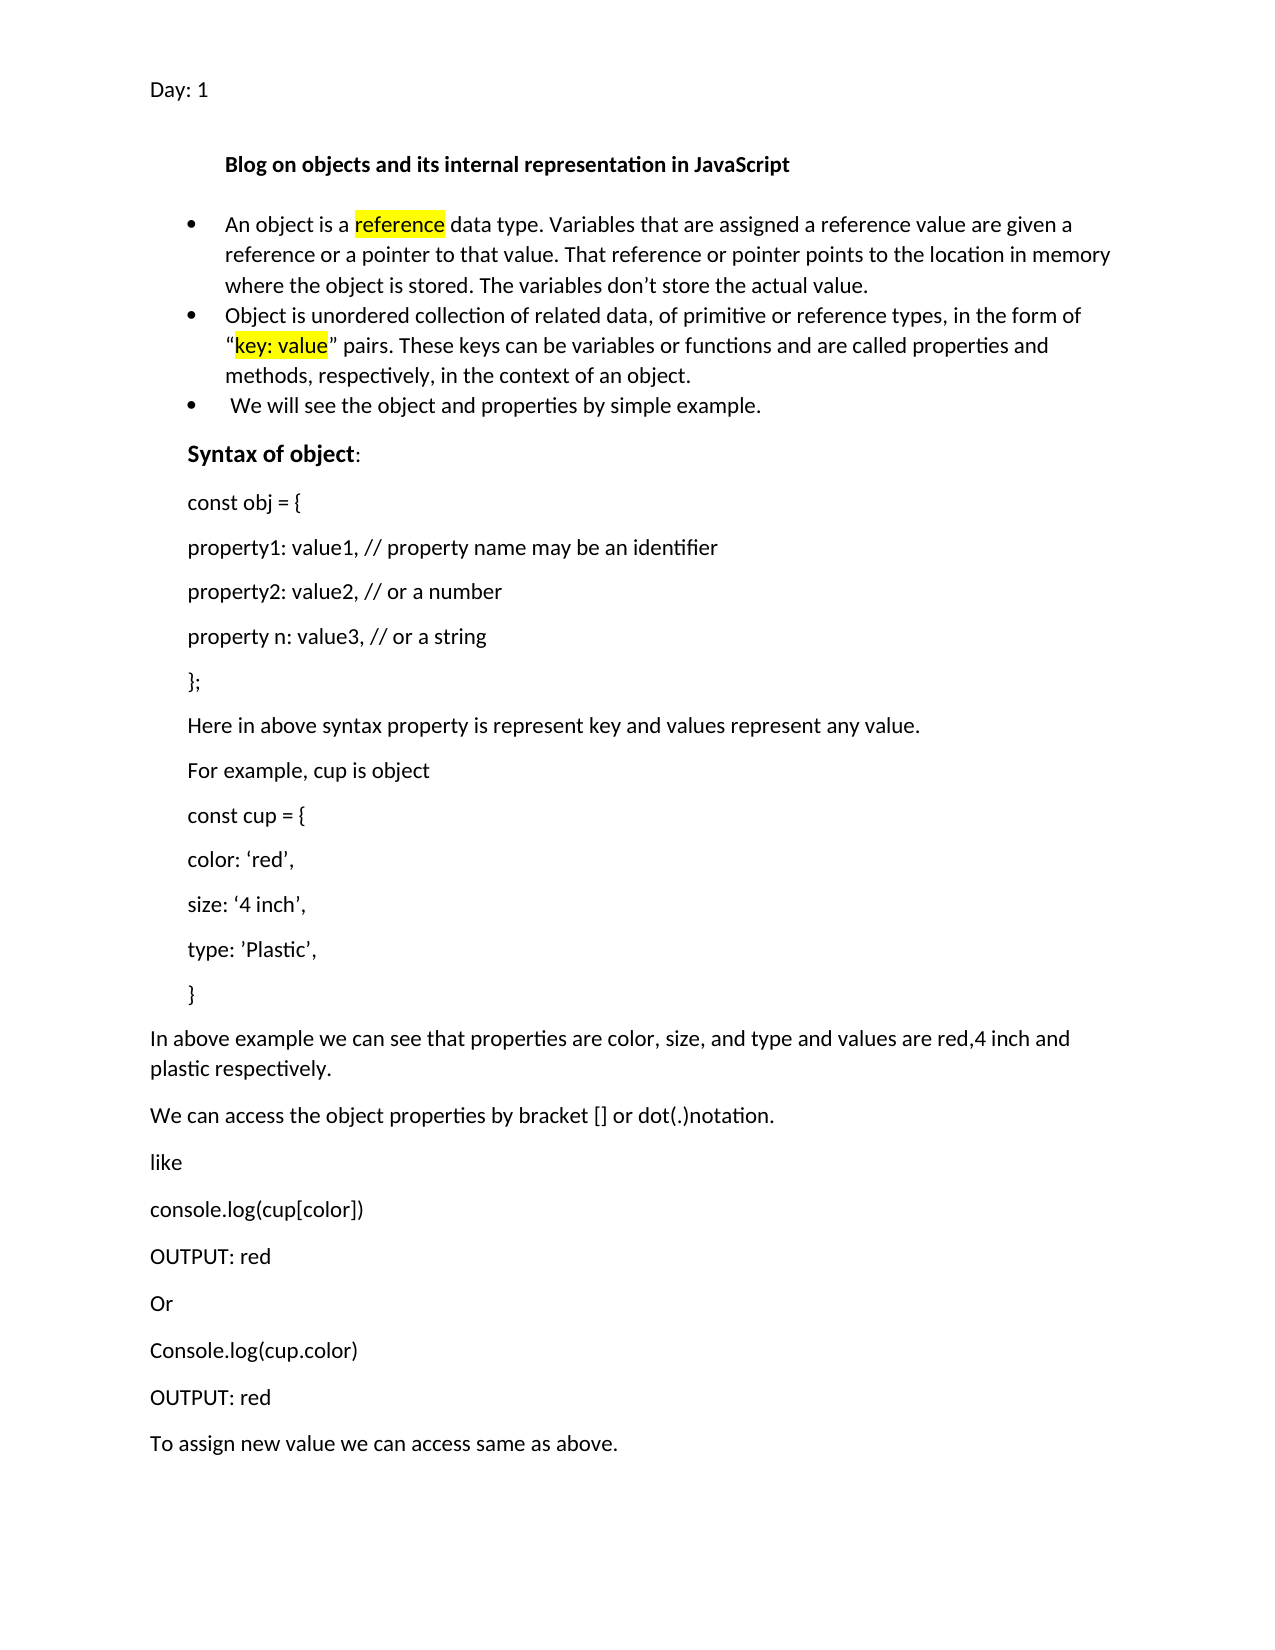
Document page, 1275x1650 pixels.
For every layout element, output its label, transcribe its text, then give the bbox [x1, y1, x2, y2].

text Console.log(cup.color) [150, 1336, 1125, 1364]
text property2: value2, // or a number [187, 577, 1125, 606]
text const obj = { [187, 488, 1125, 516]
text size: ‘4 inch’, [187, 890, 1125, 918]
text In above example we can see that properties are color, size, and type and values are red,4 inch and plastic respectively. [150, 1024, 1125, 1083]
text property n: value3, // or a string [187, 622, 1125, 650]
text OUTPUT: red [150, 1383, 1125, 1411]
text console.log(cup[color]) [150, 1195, 1125, 1223]
list Object is unordered collection of related data, of primitive or reference types, in the form of “key: value” pairs. These keys can be variables or functions and are called properties and methods, respectively, in the context of an object. [187, 301, 1125, 389]
text color: ‘red’, [187, 846, 1125, 874]
text Syntax of object: [187, 438, 1125, 469]
text OUTPUT: red [150, 1242, 1125, 1270]
text property1: value1, // property name may be an identifier [187, 533, 1125, 561]
text }; [187, 667, 1125, 695]
list Blog on objects and its internal representation in JavaScript [225, 150, 1125, 178]
text like [150, 1148, 1125, 1176]
text const cup = { [187, 801, 1125, 829]
text Or [150, 1289, 1125, 1317]
list We will see the object and properties by simple example. [187, 392, 1125, 420]
text For example, cup is object [187, 756, 1125, 784]
list An object is a reference data type. Variables that are assigned a reference value are given a reference or a pointer to that value. That reference or pointer points to the location in memory where the object is stored. The variables don’t store the actual value. [187, 210, 1125, 299]
text type: ’Plastic’, [187, 935, 1125, 963]
text To assign new value we can access same as above. [150, 1429, 1125, 1458]
text } [187, 980, 1125, 1008]
text We can access the object properties by bracket [] or dot(.)notation. [150, 1101, 1125, 1129]
text Here in above syntax property is represent key and values represent any value. [187, 712, 1125, 739]
